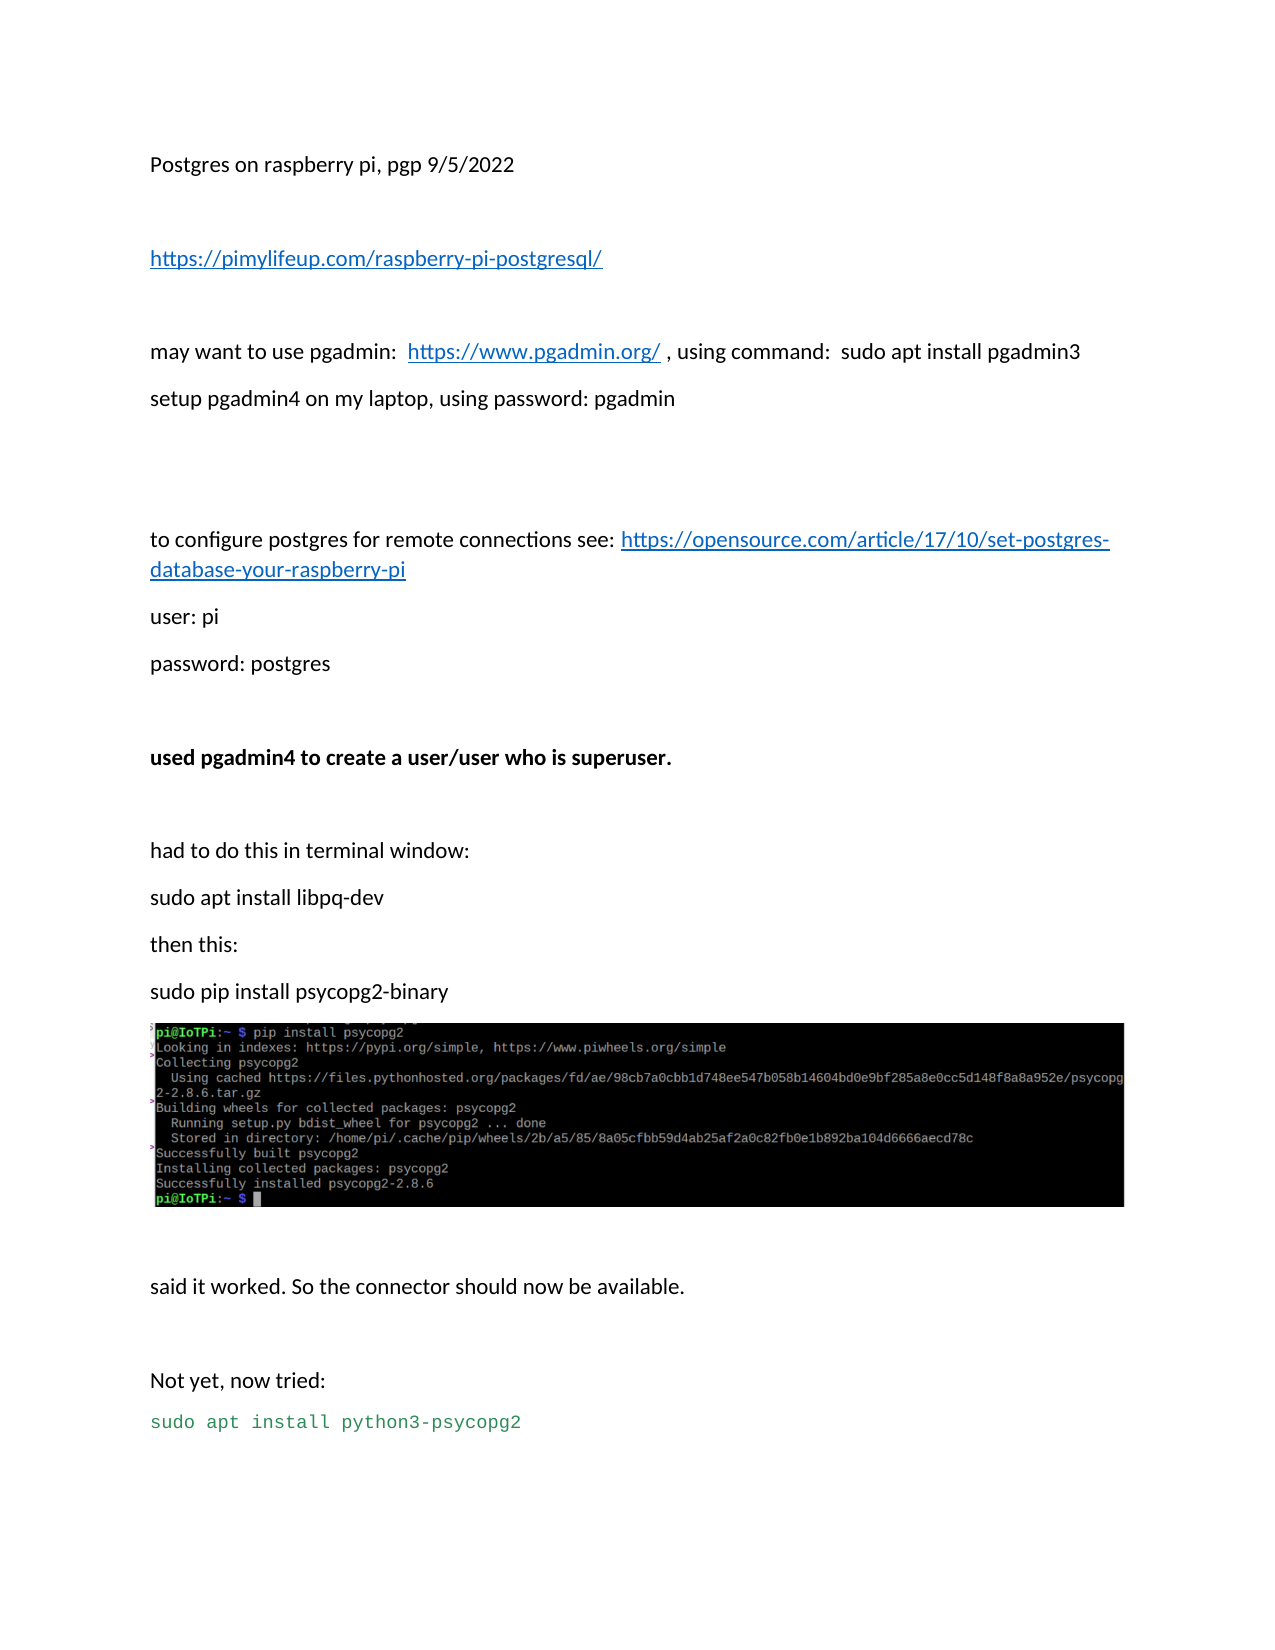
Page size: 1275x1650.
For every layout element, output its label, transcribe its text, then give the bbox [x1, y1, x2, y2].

text to configure postgres for remote connections see: https://opensource.com/article/17/10/set-postgres-database-your-raspberry-pi [150, 525, 1125, 583]
text had to do this in terminal window: [150, 836, 1125, 864]
text then this: [150, 930, 1125, 958]
text Postgres on raspberry pi, pgp 9/5/2022 [150, 150, 1125, 178]
text sudo apt install libpq-dev [150, 883, 1125, 911]
text password: postgres [150, 649, 1125, 677]
text said it worked. So the connector should now be available. [150, 1272, 1125, 1300]
text sudo pip install psycopg2-binary [150, 977, 1125, 1005]
text Not yet, now tried: [150, 1366, 1125, 1394]
text may want to use pgadmin: https://www.pgadmin.org/ , using command: sudo apt install pgadmin3 [150, 337, 1125, 366]
text sudo apt install python3-psycopg2 [150, 1413, 1125, 1434]
text user: pi [150, 602, 1125, 630]
text https://pimylifeup.com/raspberry-pi-postgresql/ [150, 244, 1125, 272]
picture [150, 1023, 1125, 1207]
text setup pgadmin4 on my laptop, using password: pgadmin [150, 384, 1125, 412]
text used pgadmin4 to create a user/user who is superuser. [150, 743, 1125, 771]
